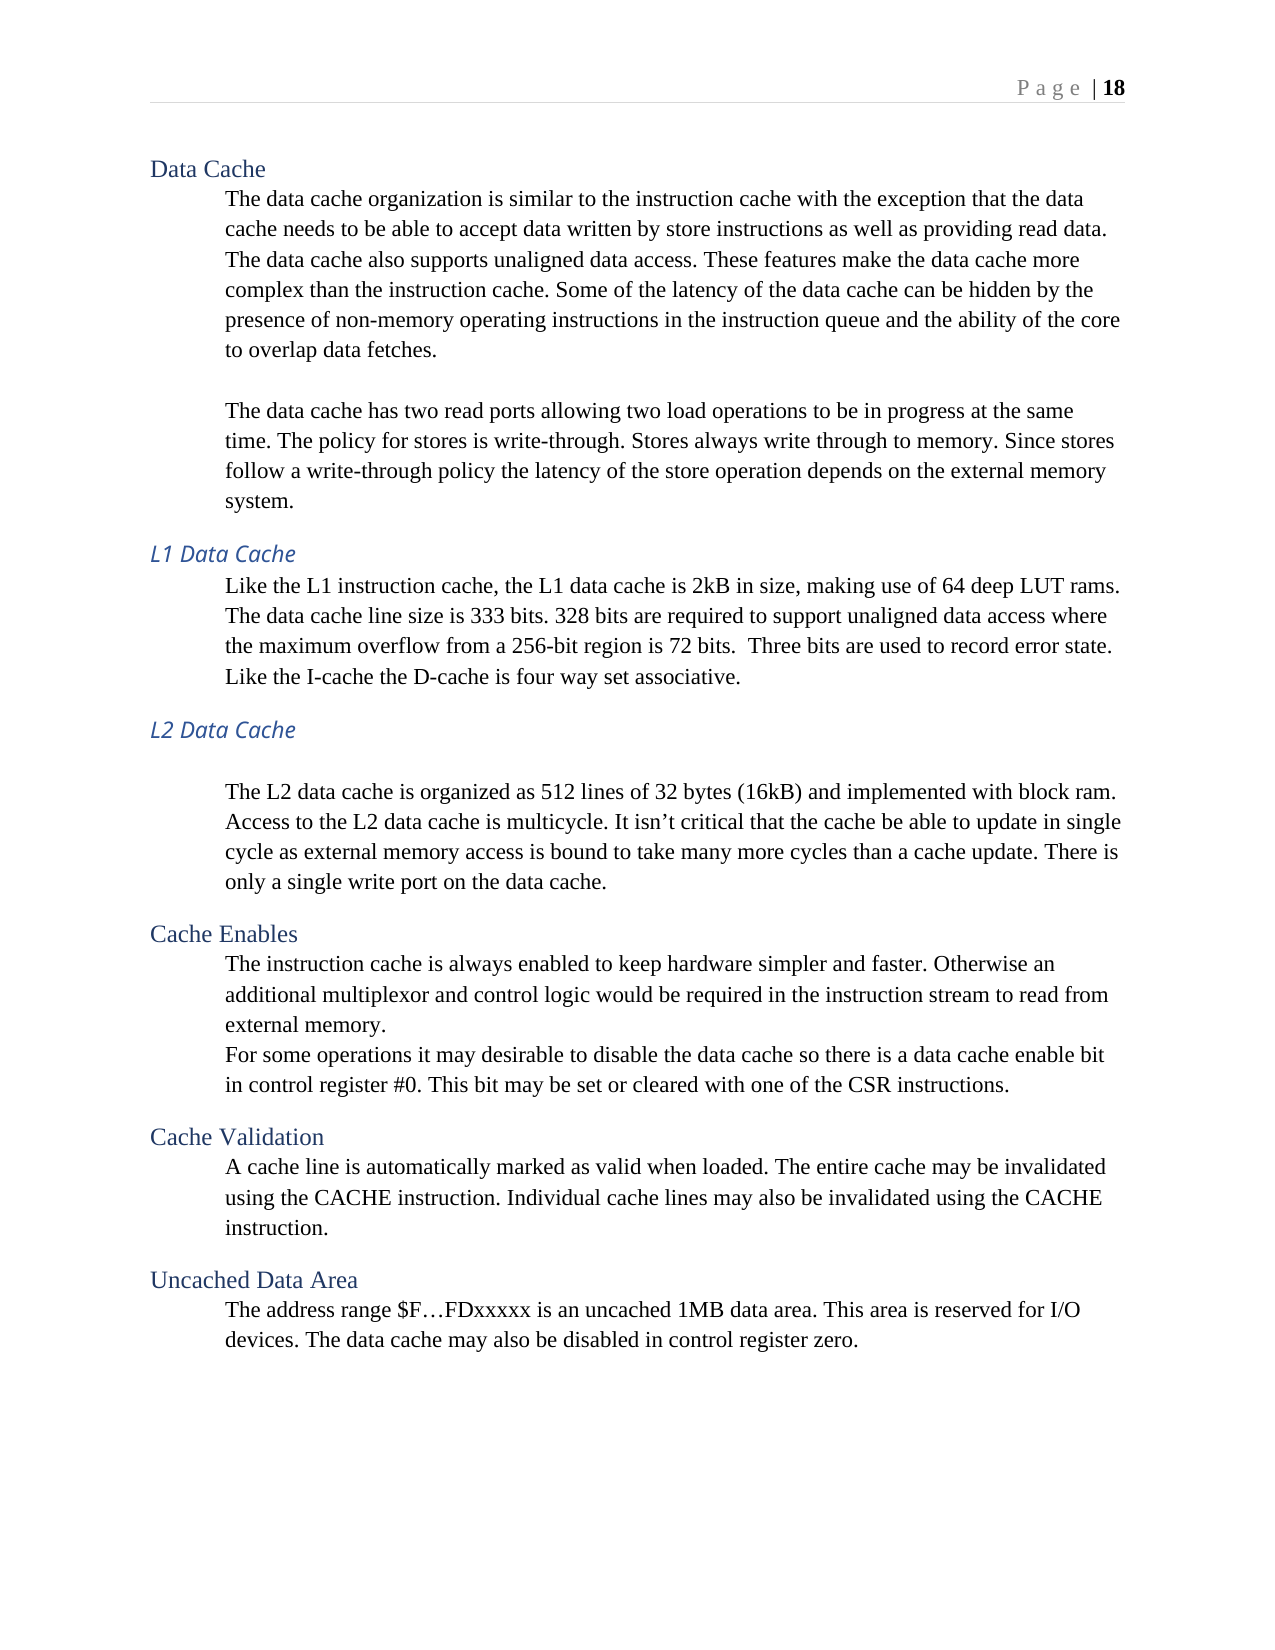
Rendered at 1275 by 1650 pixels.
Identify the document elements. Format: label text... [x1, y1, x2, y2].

subtitle Cache Validation [150, 1122, 1125, 1151]
subtitle L2 Data Cache [150, 714, 1125, 745]
subtitle Data Cache [150, 154, 1125, 183]
list The L2 data cache is organized as 512 lines of 32 bytes (16kB) and implemented with block ram. Access to the L2 data cache is multicycle. It isn’t critical that the cache be able to update in single cycle as external memory access is bound to take many more cycles than a cache update. There is only a single write port on the data cache. [225, 778, 1125, 895]
subtitle L1 Data Cache [150, 538, 1125, 569]
list Like the L1 instruction cache, the L1 data cache is 2kB in size, making use of 64 deep LUT rams. The data cache line size is 333 bits. 328 bits are required to support unaligned data access where the maximum overflow from a 256-bit region is 72 bits. Three bits are used to record error state. Like the I-cache the D-cache is four way set associative. [225, 572, 1125, 689]
list The address range $F…FDxxxxx is an uncached 1MB data area. This area is reserved for I/O devices. The data cache may also be disabled in control register zero. [225, 1296, 1125, 1352]
list A cache line is automatically marked as valid when loaded. The entire cache may be invalidated using the CACHE instruction. Individual cache lines may also be invalidated using the CACHE instruction. [225, 1153, 1125, 1240]
subtitle Uncached Data Area [150, 1265, 1125, 1293]
subtitle Cache Enables [150, 919, 1125, 948]
list For some operations it may desirable to disable the data cache so there is a data cache enable bit in control register #0. This bit may be set or cleared with one of the CSR instructions. [225, 1041, 1125, 1098]
list The instruction cache is always enabled to keep hardware simpler and faster. Otherwise an additional multiplexor and control logic would be required in the instruction stream to read from external memory. [225, 950, 1125, 1037]
list The data cache has two read ports allowing two load operations to be in progress at the same time. The policy for stores is write-through. Stores always write through to memory. Since stores follow a write-through policy the latency of the store operation depends on the external memory system. [225, 397, 1125, 514]
list The data cache organization is similar to the instruction cache with the exception that the data cache needs to be able to accept data written by store instructions as well as providing read data. The data cache also supports unaligned data access. These features make the data cache more complex than the instruction cache. Some of the latency of the data cache can be hidden by the presence of non-memory operating instructions in the instruction queue and the ability of the core to overlap data fetches. [225, 185, 1125, 363]
